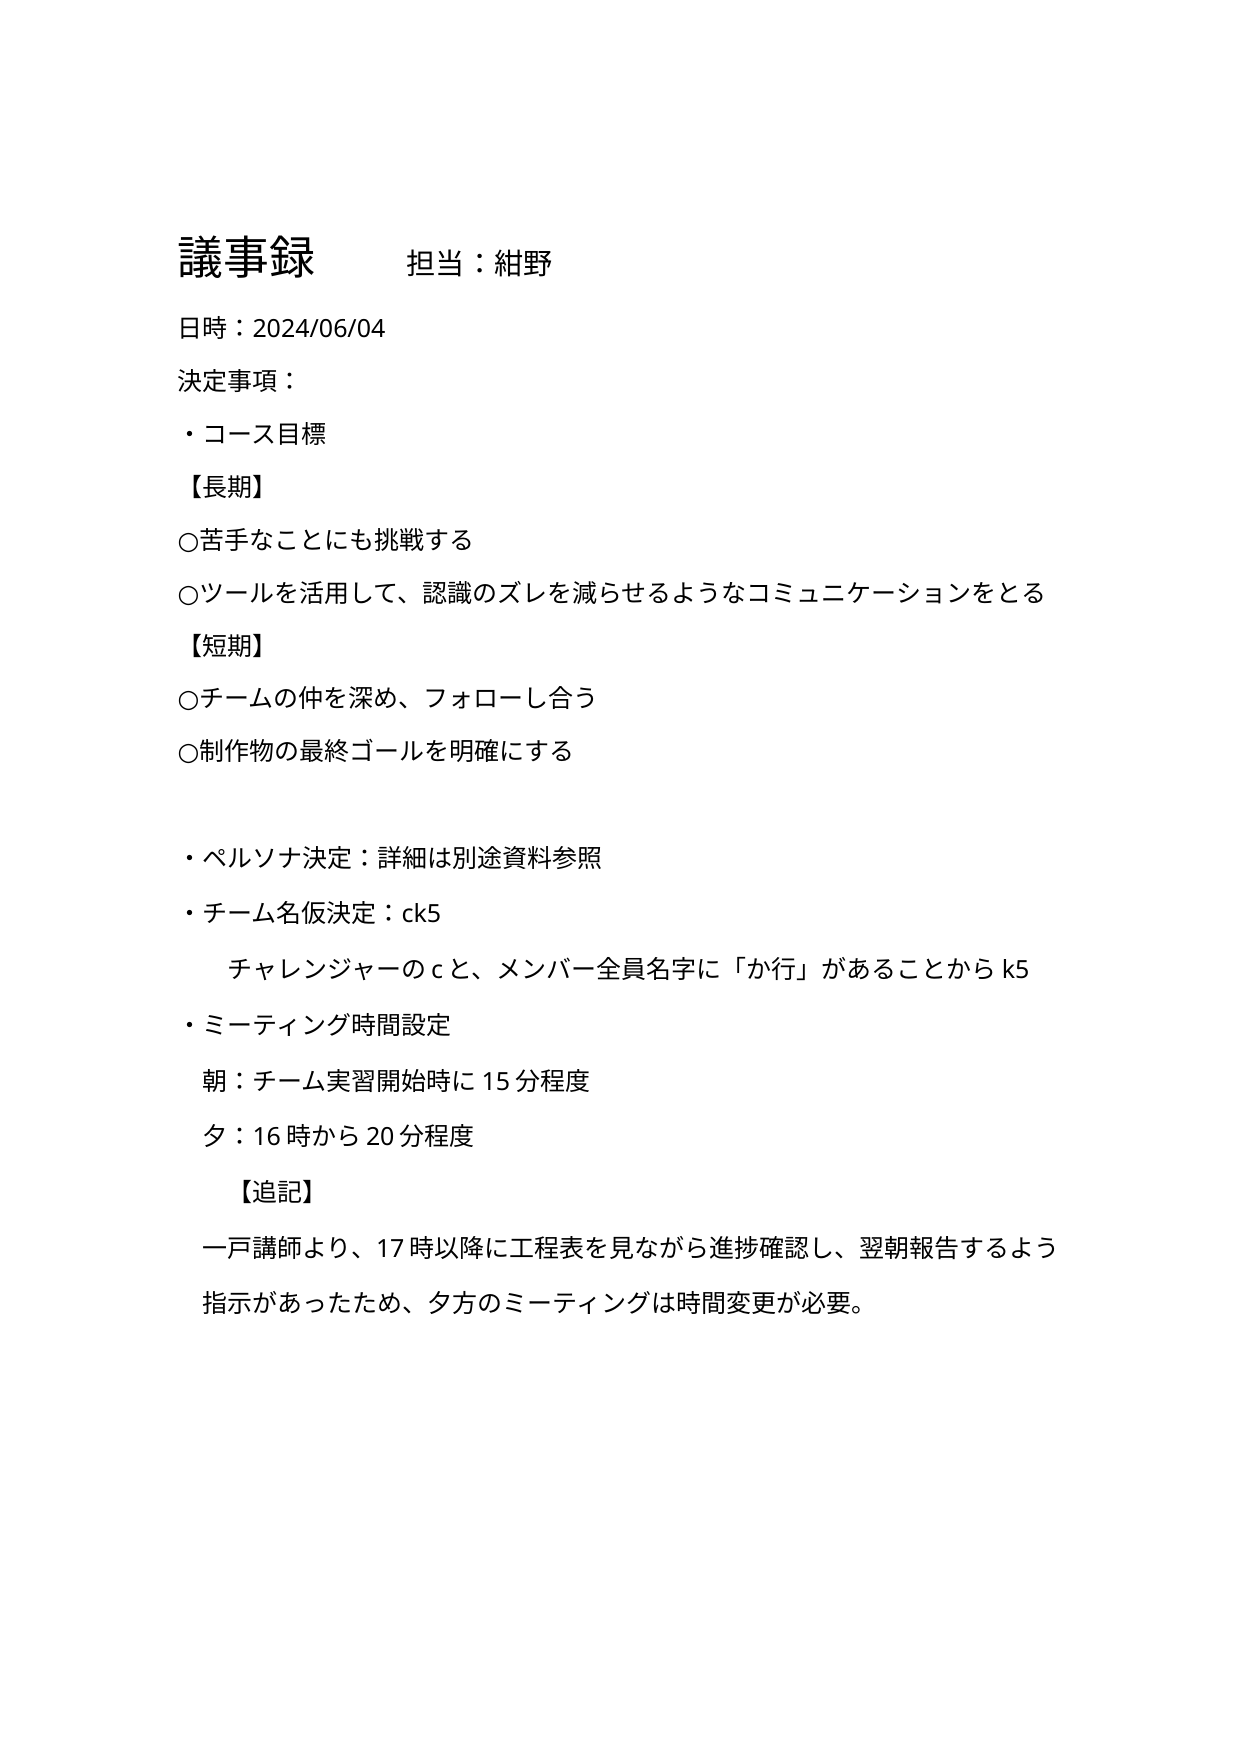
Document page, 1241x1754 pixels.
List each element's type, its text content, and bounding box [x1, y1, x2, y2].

text ・チーム名仮決定：ck5 [177, 894, 1063, 930]
text ・ミーティング時間設定 [177, 1005, 1063, 1042]
text ○チームの仲を深め、フォローし合う [177, 679, 1063, 715]
text ・コース目標 [177, 414, 1063, 451]
text 日時：2024/06/04 [177, 308, 1063, 345]
text 【短期】 [177, 626, 1063, 662]
text チャレンジャーのcと、メンバー全員名字に「か行」があることからk5 [177, 949, 1063, 986]
text 朝：チーム実習開始時に15分程度 [177, 1061, 1063, 1097]
text 決定事項： [177, 361, 1063, 398]
text 一戸講師より、17時以降に工程表を見ながら進捗確認し、翌朝報告するよう [177, 1228, 1063, 1264]
text ○ツールを活用して、認識のズレを減らせるようなコミュニケーションをとる [177, 573, 1063, 609]
text ○制作物の最終ゴールを明確にする [177, 732, 1063, 768]
text 【追記】 [177, 1172, 1063, 1209]
text 議事録 担当：紺野 [177, 217, 1063, 292]
text 夕：16時から20分程度 [177, 1117, 1063, 1153]
text 指示があったため、夕方のミーティングは時間変更が必要。 [177, 1284, 1063, 1320]
text ○苦手なことにも挑戦する [177, 520, 1063, 556]
text 【長期】 [177, 467, 1063, 503]
text ・ペルソナ決定：詳細は別途資料参照 [177, 838, 1063, 874]
